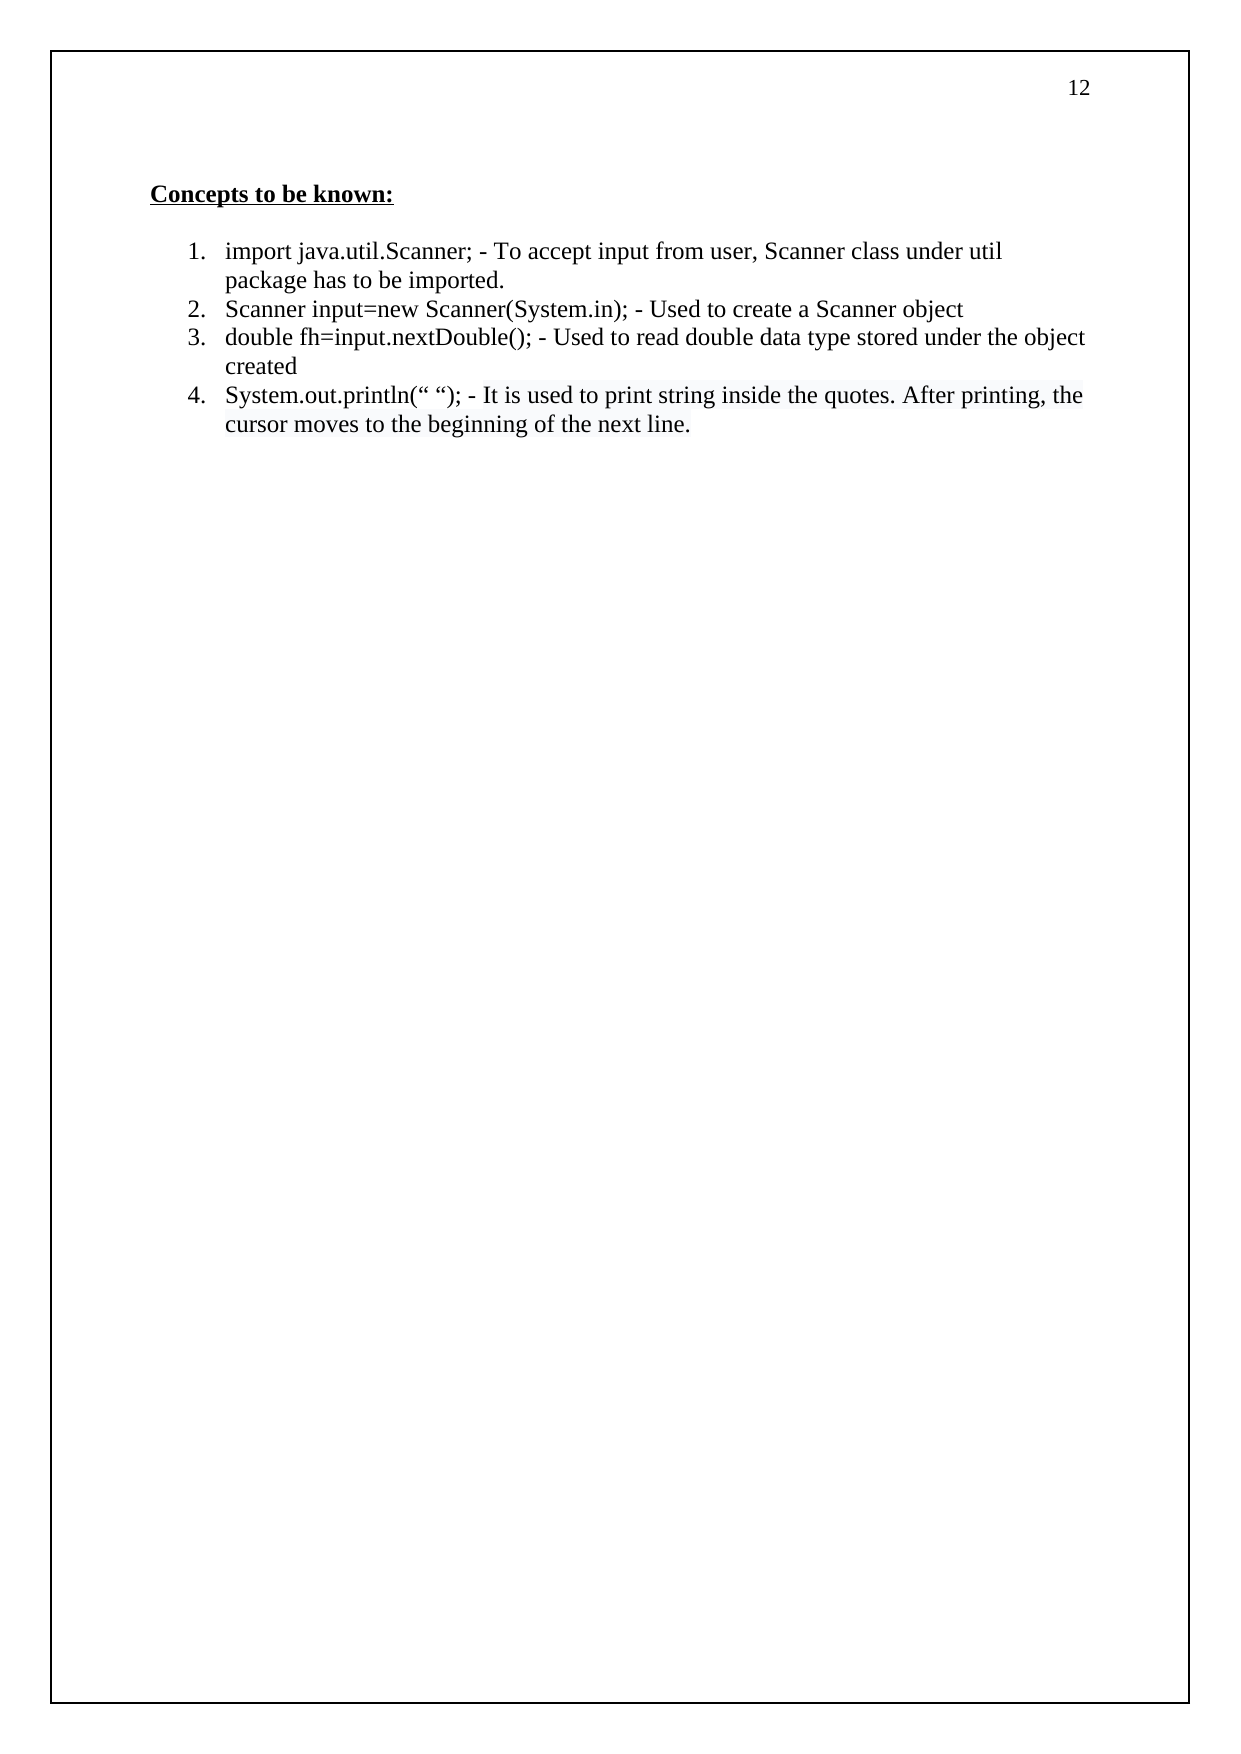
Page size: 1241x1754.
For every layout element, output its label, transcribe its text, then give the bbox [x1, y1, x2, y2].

list double fh=input.nextDouble(); - Used to read double data type stored under the object created [187, 322, 1090, 380]
text Concepts to be known: [150, 179, 1090, 207]
list System.out.println(“ “); - It is used to print string inside the quotes. After printing, the cursor moves to the beginning of the next line. [187, 380, 483, 437]
list Scanner input=new Scanner(System.in); - Used to create a Scanner object [187, 294, 1090, 322]
list System.out.println(“ “); - It is used to print string inside the quotes. After printing, the cursor moves to the beginning of the next line. [691, 380, 1090, 437]
list import java.util.Scanner; - To accept input from user, Scanner class under util package has to be imported. [187, 236, 1090, 294]
